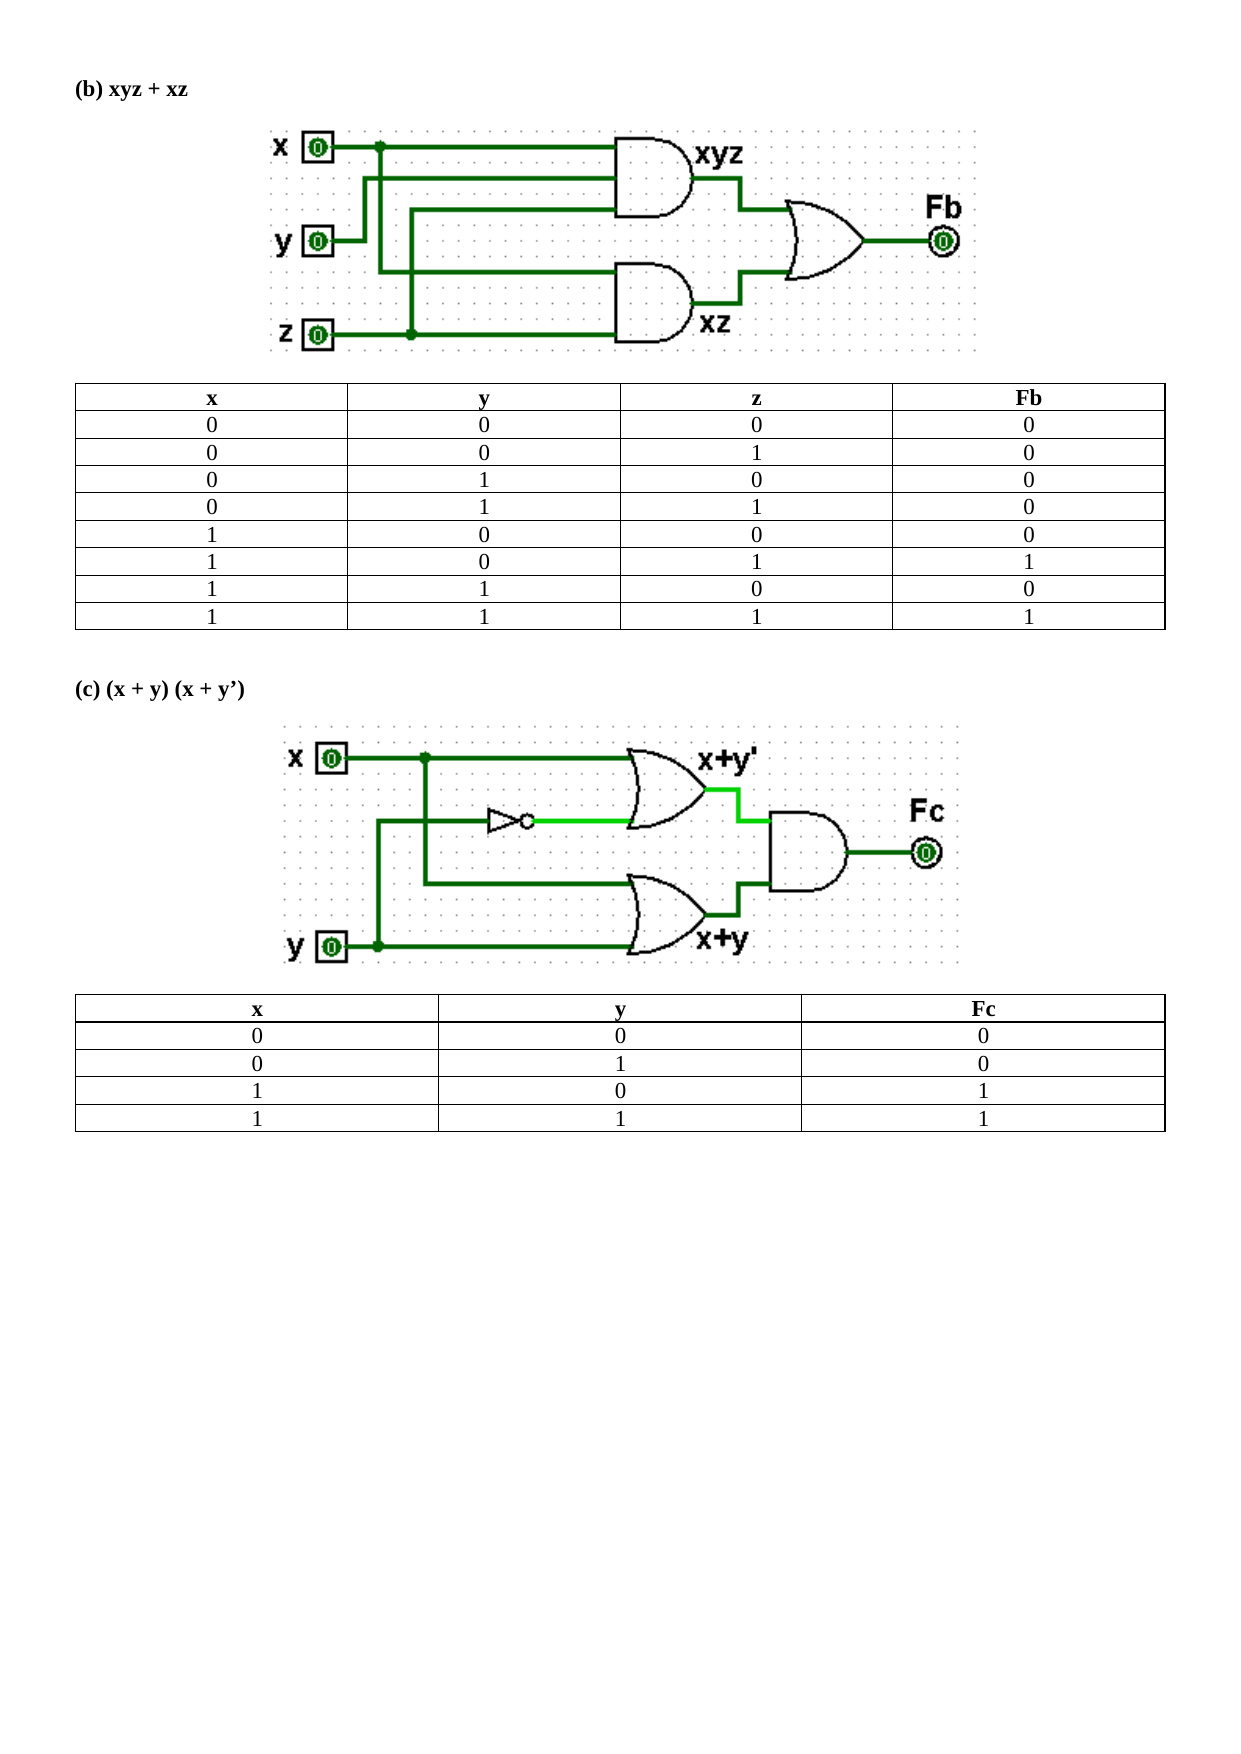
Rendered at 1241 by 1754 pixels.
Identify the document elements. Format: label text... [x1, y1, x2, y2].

table_cell 0 [621, 466, 892, 492]
table_cell 1 [348, 603, 620, 629]
table_header Fb [893, 384, 1164, 410]
table_cell 1 [439, 1050, 801, 1076]
table_cell 1 [893, 603, 1164, 629]
table_cell 0 [76, 1050, 438, 1076]
text (b) xyz + xz [75, 75, 1165, 101]
table_cell 0 [893, 576, 1164, 602]
table_header x [76, 995, 438, 1021]
table_cell 1 [621, 493, 892, 520]
table_cell 1 [76, 521, 347, 547]
table_cell 0 [348, 411, 620, 437]
table_cell 1 [76, 1077, 438, 1104]
table_cell 0 [802, 1050, 1164, 1076]
table_cell 0 [76, 439, 347, 465]
table_cell 0 [348, 439, 620, 465]
table_cell 1 [893, 548, 1164, 574]
table_header z [621, 384, 892, 410]
table_cell 1 [348, 466, 620, 492]
table_cell 1 [802, 1077, 1164, 1104]
table_cell 1 [348, 576, 620, 602]
table_cell 0 [893, 439, 1164, 465]
table_cell 0 [621, 411, 892, 437]
table_header y [439, 995, 801, 1021]
table_header x [76, 384, 347, 410]
picture [258, 120, 982, 364]
text (c) (x + y) (x + y’) [75, 675, 1165, 702]
table_cell 0 [348, 521, 620, 547]
table_cell 0 [893, 466, 1164, 492]
table_cell 0 [76, 411, 347, 437]
table_cell 1 [348, 493, 620, 520]
table_cell 0 [76, 1023, 438, 1049]
table_cell 1 [621, 603, 892, 629]
table_cell 1 [802, 1105, 1164, 1131]
table_cell 1 [621, 439, 892, 465]
table_cell 0 [893, 493, 1164, 520]
table_cell 1 [621, 548, 892, 574]
table_header Fc [802, 995, 1164, 1021]
table_cell 0 [621, 576, 892, 602]
table_cell 0 [893, 521, 1164, 547]
table_cell 0 [439, 1023, 801, 1049]
table_cell 0 [348, 548, 620, 574]
table_cell 0 [893, 411, 1164, 437]
table_cell 0 [76, 493, 347, 520]
table_cell 0 [802, 1023, 1164, 1049]
picture [281, 720, 960, 976]
table_cell 1 [76, 603, 347, 629]
table_cell 0 [439, 1077, 801, 1104]
table_cell 1 [76, 548, 347, 574]
table_cell 1 [76, 576, 347, 602]
table_cell 1 [439, 1105, 801, 1131]
table_header y [348, 384, 620, 410]
table_cell 0 [621, 521, 892, 547]
table_cell 0 [76, 466, 347, 492]
table_cell 1 [76, 1105, 438, 1131]
